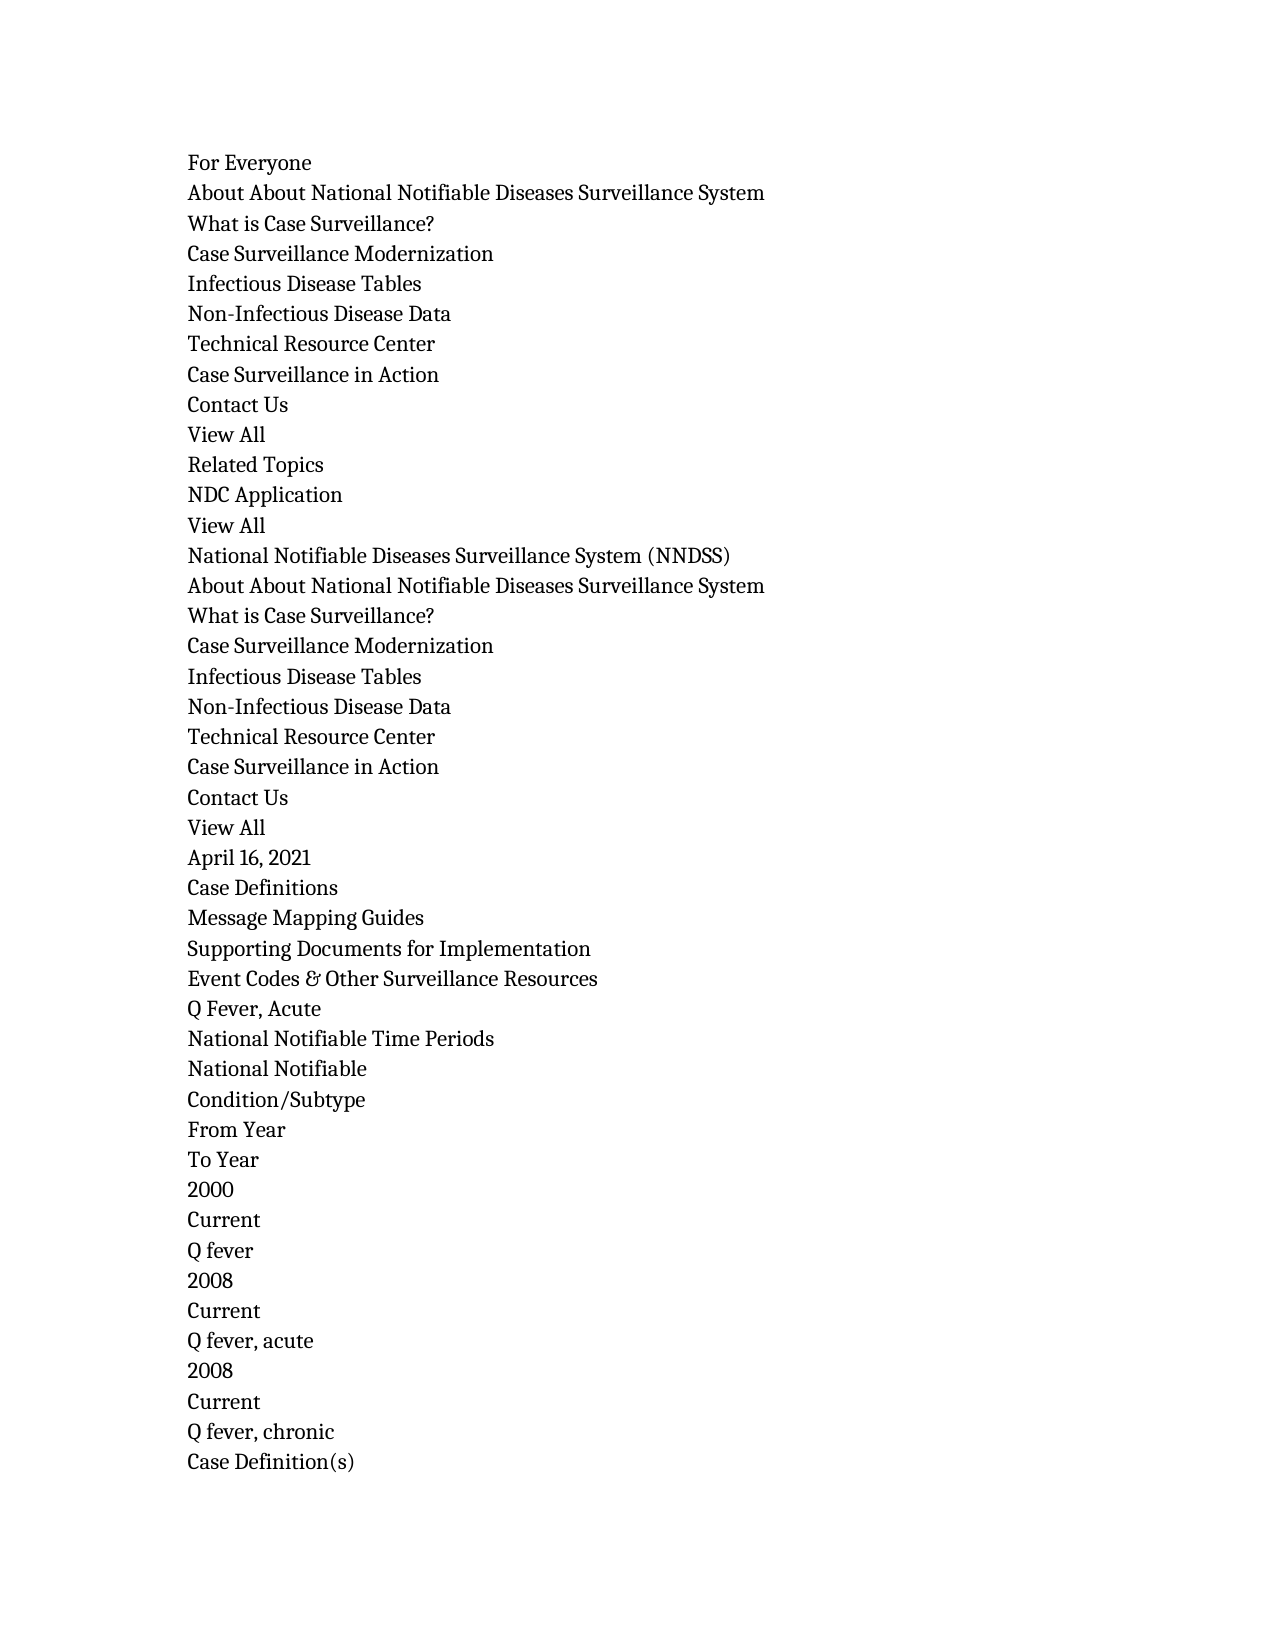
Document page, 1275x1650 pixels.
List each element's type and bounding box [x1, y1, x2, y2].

text [187, 150, 1087, 1475]
